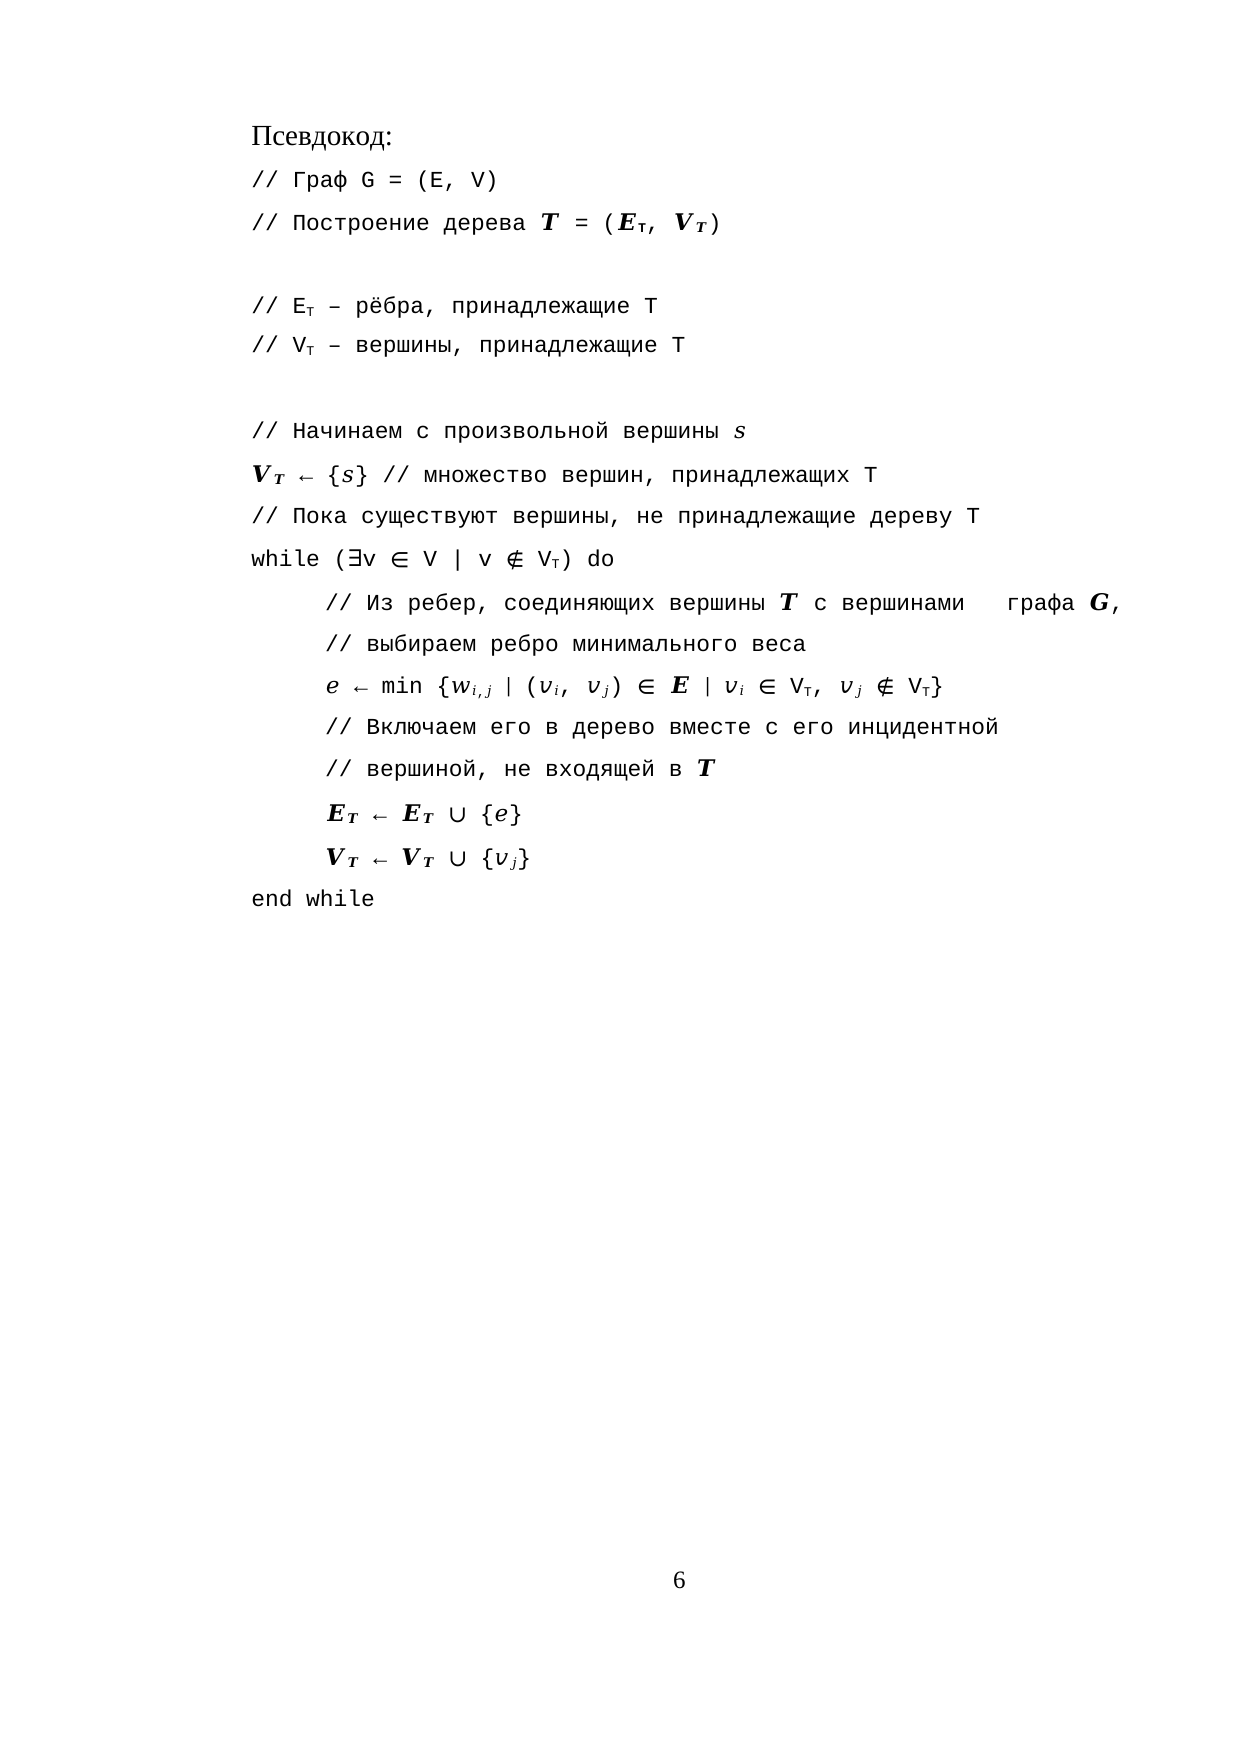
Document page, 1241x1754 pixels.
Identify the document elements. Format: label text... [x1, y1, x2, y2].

text // VT – вершины, принадлежащие T [177, 334, 1181, 359]
text 𝑬𝑻 ← 𝑬𝑻 ∪ {𝑒} [251, 798, 1181, 828]
text // выбираем ребро минимального веса [251, 632, 1181, 658]
text end while [177, 887, 1181, 913]
text // Из ребер, соединяющих вершины 𝑻 с вершинами графа 𝑮, [251, 588, 1181, 617]
text // Пока существуют вершины, не принадлежащие дереву T [177, 504, 1181, 530]
text Псевдокод: [177, 118, 1181, 152]
text 𝑽𝑻 ← 𝑽𝑻 ∪ {𝑣𝑗} [251, 843, 1181, 872]
text // Начинаем с произвольной вершины 𝑠 [177, 416, 1181, 445]
text while (∃v ∊ V | v ∉ VT) do [177, 543, 1181, 573]
text 𝑒 ← min {𝑤𝑖,𝑗 ∣ (𝑣𝑖, 𝑣𝑗) ∈ 𝑬 ∣ 𝑣𝑖 ∈ VT, 𝑣𝑗 ∉ VT} [251, 671, 1181, 700]
text // Включаем его в дерево вместе с его инцидентной [251, 715, 1181, 741]
text // вершиной, не входящей в 𝑻 [251, 754, 1181, 784]
text 𝑽𝑻 ← {𝑠} // множество вершин, принадлежащих Т [177, 460, 1181, 489]
text // Построение дерева 𝑻 = (𝑬T, 𝑽𝑻) [177, 207, 1181, 237]
text // Граф G = (E, V) [177, 168, 1181, 194]
text // ET – рёбра, принадлежащие T [177, 295, 1181, 321]
